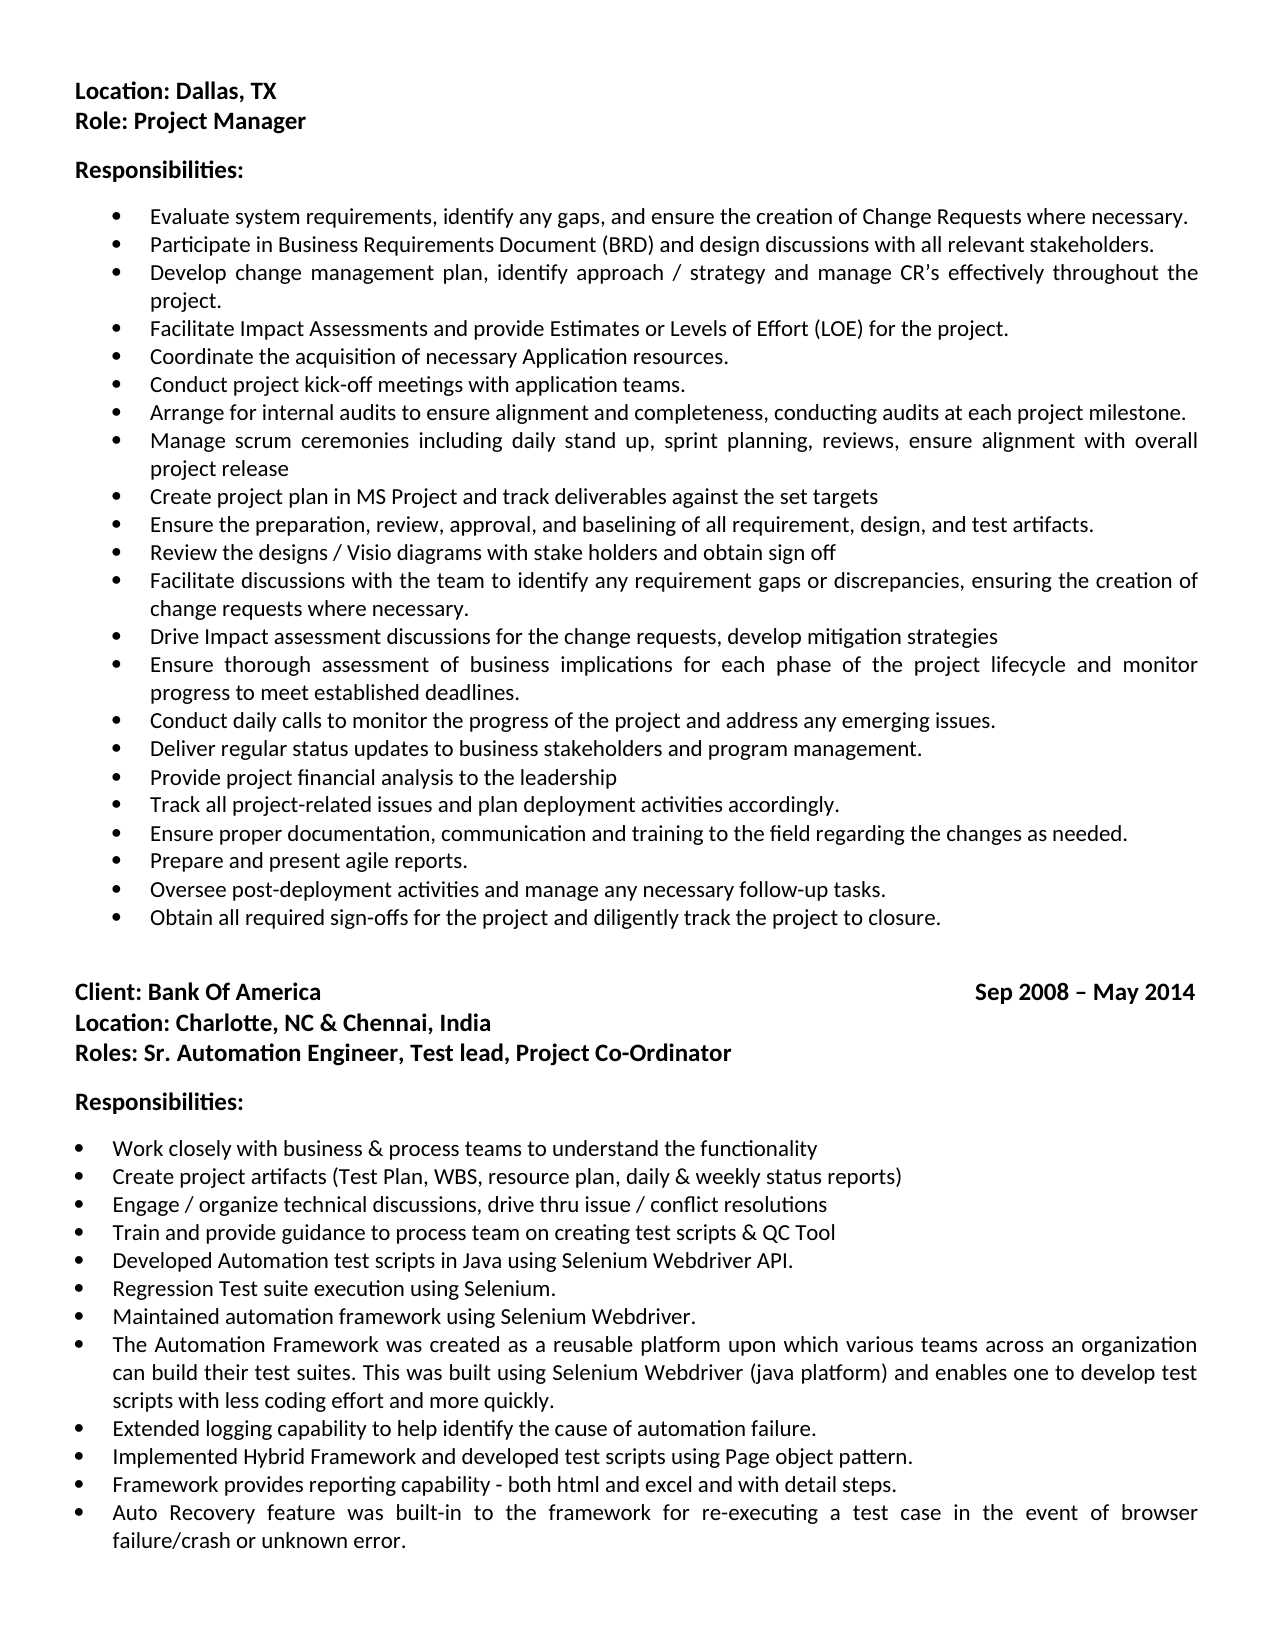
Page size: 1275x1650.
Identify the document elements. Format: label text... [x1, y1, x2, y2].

list Auto Recovery feature was built-in to the framework for re-executing a test case in the event of browser failure/crash or unknown error. [75, 1498, 1200, 1554]
list Extended logging capability to help identify the cause of automation failure. [75, 1414, 1200, 1442]
list Create project plan in MS Project and track deliverables against the set targets [112, 482, 1200, 510]
text Client: Bank Of America Sep 2008 – May 2014 [75, 977, 1200, 1007]
list Facilitate Impact Assessments and provide Estimates or Levels of Effort (LOE) for the project. [112, 314, 1200, 342]
list Create project artifacts (Test Plan, WBS, resource plan, daily & weekly status reports) [75, 1162, 1200, 1190]
list Conduct project kick-off meetings with application teams. [112, 370, 1200, 398]
list Facilitate discussions with the team to identify any requirement gaps or discrepancies, ensuring the creation of change requests where necessary. [112, 566, 1200, 622]
list Ensure the preparation, review, approval, and baselining of all requirement, design, and test artifacts. [112, 510, 1200, 538]
list Coordinate the acquisition of necessary Application resources. [112, 342, 1200, 370]
list Maintained automation framework using Selenium Webdriver. [75, 1302, 1200, 1330]
list Oversee post-deployment activities and manage any necessary follow-up tasks. [112, 875, 1200, 903]
list Manage scrum ceremonies including daily stand up, sprint planning, reviews, ensure alignment with overall project release [112, 426, 1200, 482]
list Arrange for internal audits to ensure alignment and completeness, conducting audits at each project milestone. [112, 398, 1200, 426]
text Roles: Sr. Automation Engineer, Test lead, Project Co-Ordinator [75, 1038, 1200, 1068]
list Ensure thorough assessment of business implications for each phase of the project lifecycle and monitor progress to meet established deadlines. [112, 651, 1200, 707]
list Develop change management plan, identify approach / strategy and manage CR’s effectively throughout the project. [112, 258, 1200, 314]
text Location: Dallas, TX [75, 75, 1200, 106]
list Track all project-related issues and plan deployment activities accordingly. [112, 791, 1200, 819]
list Obtain all required sign-offs for the project and diligently track the project to closure. [112, 903, 1200, 931]
list Ensure proper documentation, communication and training to the field regarding the changes as needed. [112, 819, 1200, 847]
list Prepare and present agile reports. [112, 847, 1200, 875]
list Conduct daily calls to monitor the progress of the project and address any emerging issues. [112, 707, 1200, 734]
list Provide project financial analysis to the leadership [112, 763, 1200, 791]
list Deliver regular status updates to business stakeholders and program management. [112, 734, 1200, 763]
list Implemented Hybrid Framework and developed test scripts using Page object pattern. [75, 1442, 1200, 1471]
list Train and provide guidance to process team on creating test scripts & QC Tool [75, 1218, 1200, 1246]
list Review the designs / Visio diagrams with stake holders and obtain sign off [112, 538, 1200, 566]
list Framework provides reporting capability - both html and excel and with detail steps. [75, 1471, 1200, 1498]
text Role: Project Manager [75, 106, 1200, 136]
list Work closely with business & process teams to understand the functionality [75, 1134, 1200, 1162]
list Regression Test suite execution using Selenium. [75, 1274, 1200, 1302]
list Engage / organize technical discussions, drive thru issue / conflict resolutions [75, 1190, 1200, 1218]
text Responsibilities: [75, 1086, 1200, 1116]
text Location: Charlotte, NC & Chennai, India [75, 1007, 1200, 1038]
list Evaluate system requirements, identify any gaps, and ensure the creation of Change Requests where necessary. [112, 202, 1200, 230]
list The Automation Framework was created as a reusable platform upon which various teams across an organization can build their test suites. This was built using Selenium Webdriver (java platform) and enables one to develop test scripts with less coding effort and more quickly. [75, 1330, 1200, 1414]
list Drive Impact assessment discussions for the change requests, develop mitigation strategies [112, 622, 1200, 651]
list Developed Automation test scripts in Java using Selenium Webdriver API. [75, 1246, 1200, 1274]
text Responsibilities: [75, 154, 1200, 184]
list Participate in Business Requirements Document (BRD) and design discussions with all relevant stakeholders. [112, 230, 1200, 258]
